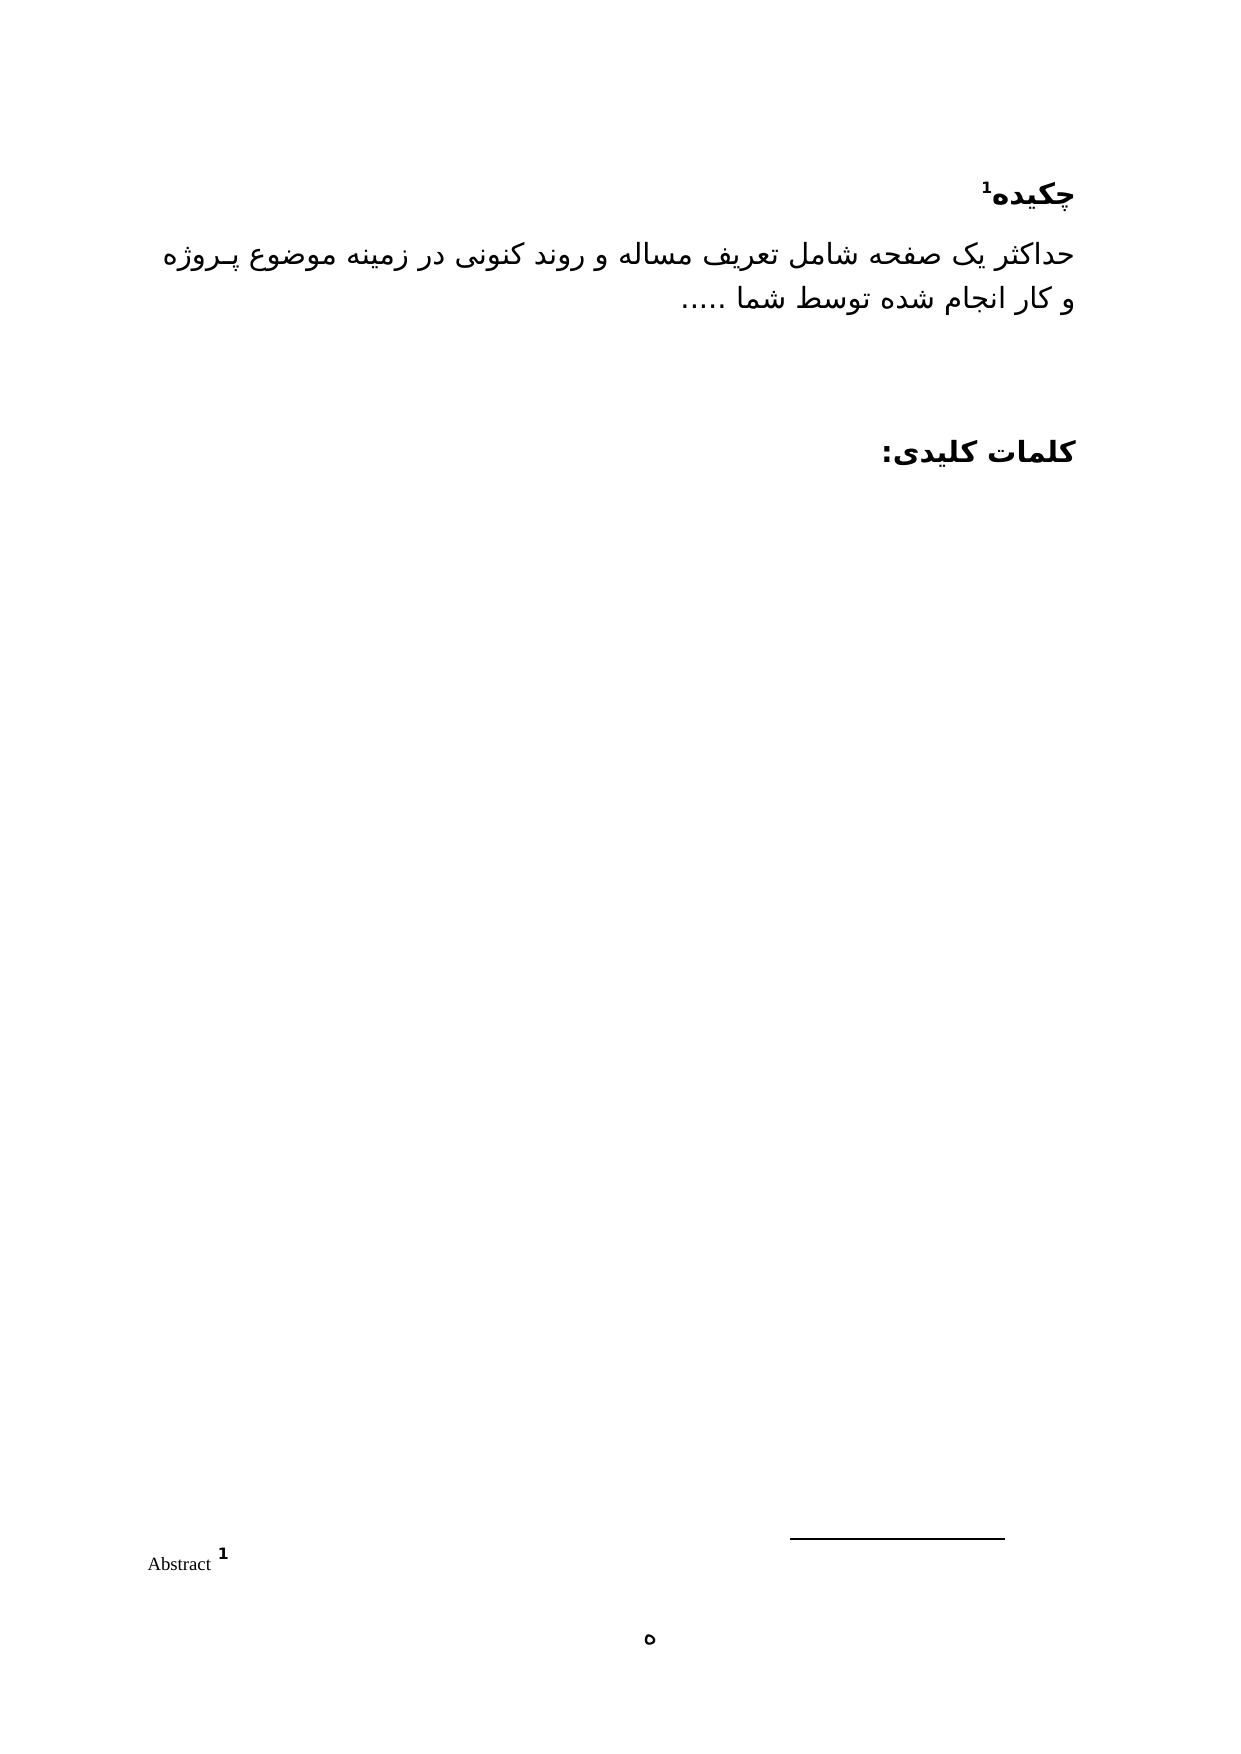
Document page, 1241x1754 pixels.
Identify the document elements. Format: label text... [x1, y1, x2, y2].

text حداکثر یک صفحه شامل تعریف مساله و روند کنونی در زمینه موضوع پروژه و کار انجام شده توسط شما ..... [162, 237, 1076, 315]
text چکيده [148, 177, 1076, 211]
text کلمات کلیدی: [162, 435, 1076, 469]
